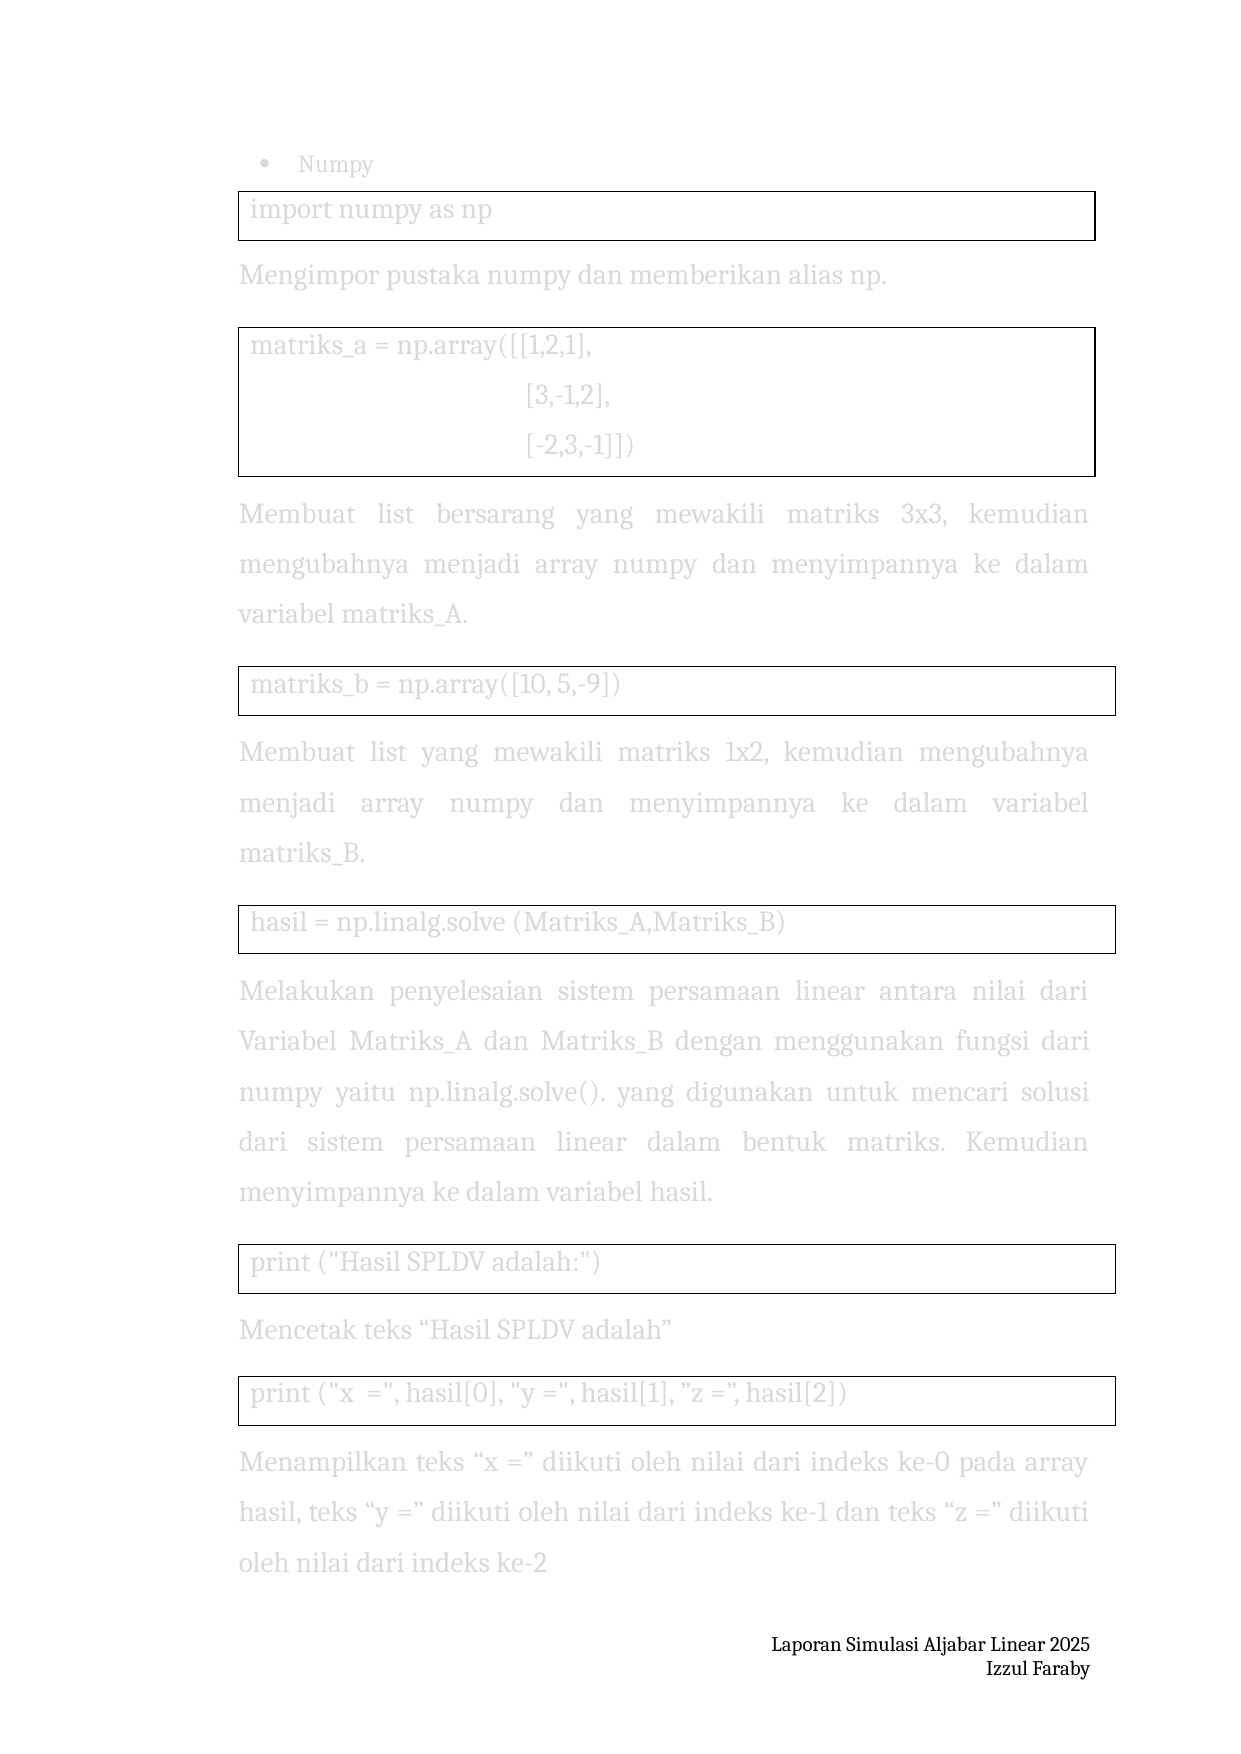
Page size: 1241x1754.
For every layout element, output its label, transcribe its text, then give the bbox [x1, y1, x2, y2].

text Membuat list bersarang yang mewakili matriks 3x3, kemudian mengubahnya menjadi array numpy dan menyimpannya ke dalam variabel matriks_A. [239, 497, 1090, 631]
table_header hasil = np.linalg.solve (Matriks_A,Matriks_B) [239, 906, 1115, 953]
table_header print ("x =", hasil[0], "y =", hasil[1], ”z =”, hasil[2]) [239, 1377, 1115, 1424]
table_header matriks_a = np.array([[1,2,1], [3,-1,2], [-2,3,-1]]) [239, 328, 1094, 476]
text Membuat list yang mewakili matriks 1x2, kemudian mengubahnya menjadi array numpy dan menyimpannya ke dalam variabel matriks_B. [238, 736, 1090, 870]
table_header matriks_b = np.array([10, 5,-9]) [239, 667, 1115, 715]
table_header import numpy as np [239, 192, 1094, 239]
text Melakukan penyelesaian sistem persamaan linear antara nilai dari Variabel Matriks_A dan Matriks_B dengan menggunakan fungsi dari numpy yaitu np.linalg.solve(). yang digunakan untuk mencari solusi dari sistem persamaan linear dalam bentuk matriks. Kemudian menyimpannya ke dalam variabel hasil. [238, 974, 1090, 1209]
list Numpy [260, 150, 1090, 179]
text Mengimpor pustaka numpy dan memberikan alias np. [239, 258, 1090, 292]
table_header print ("Hasil SPLDV adalah:") [239, 1245, 1115, 1292]
text Mencetak teks “Hasil SPLDV adalah” [238, 1313, 1090, 1347]
text Menampilkan teks “x =” diikuti oleh nilai dari indeks ke-0 pada array hasil, teks “y =” diikuti oleh nilai dari indeks ke-1 dan teks “z =” diikuti oleh nilai dari indeks ke-2 [238, 1445, 1090, 1579]
